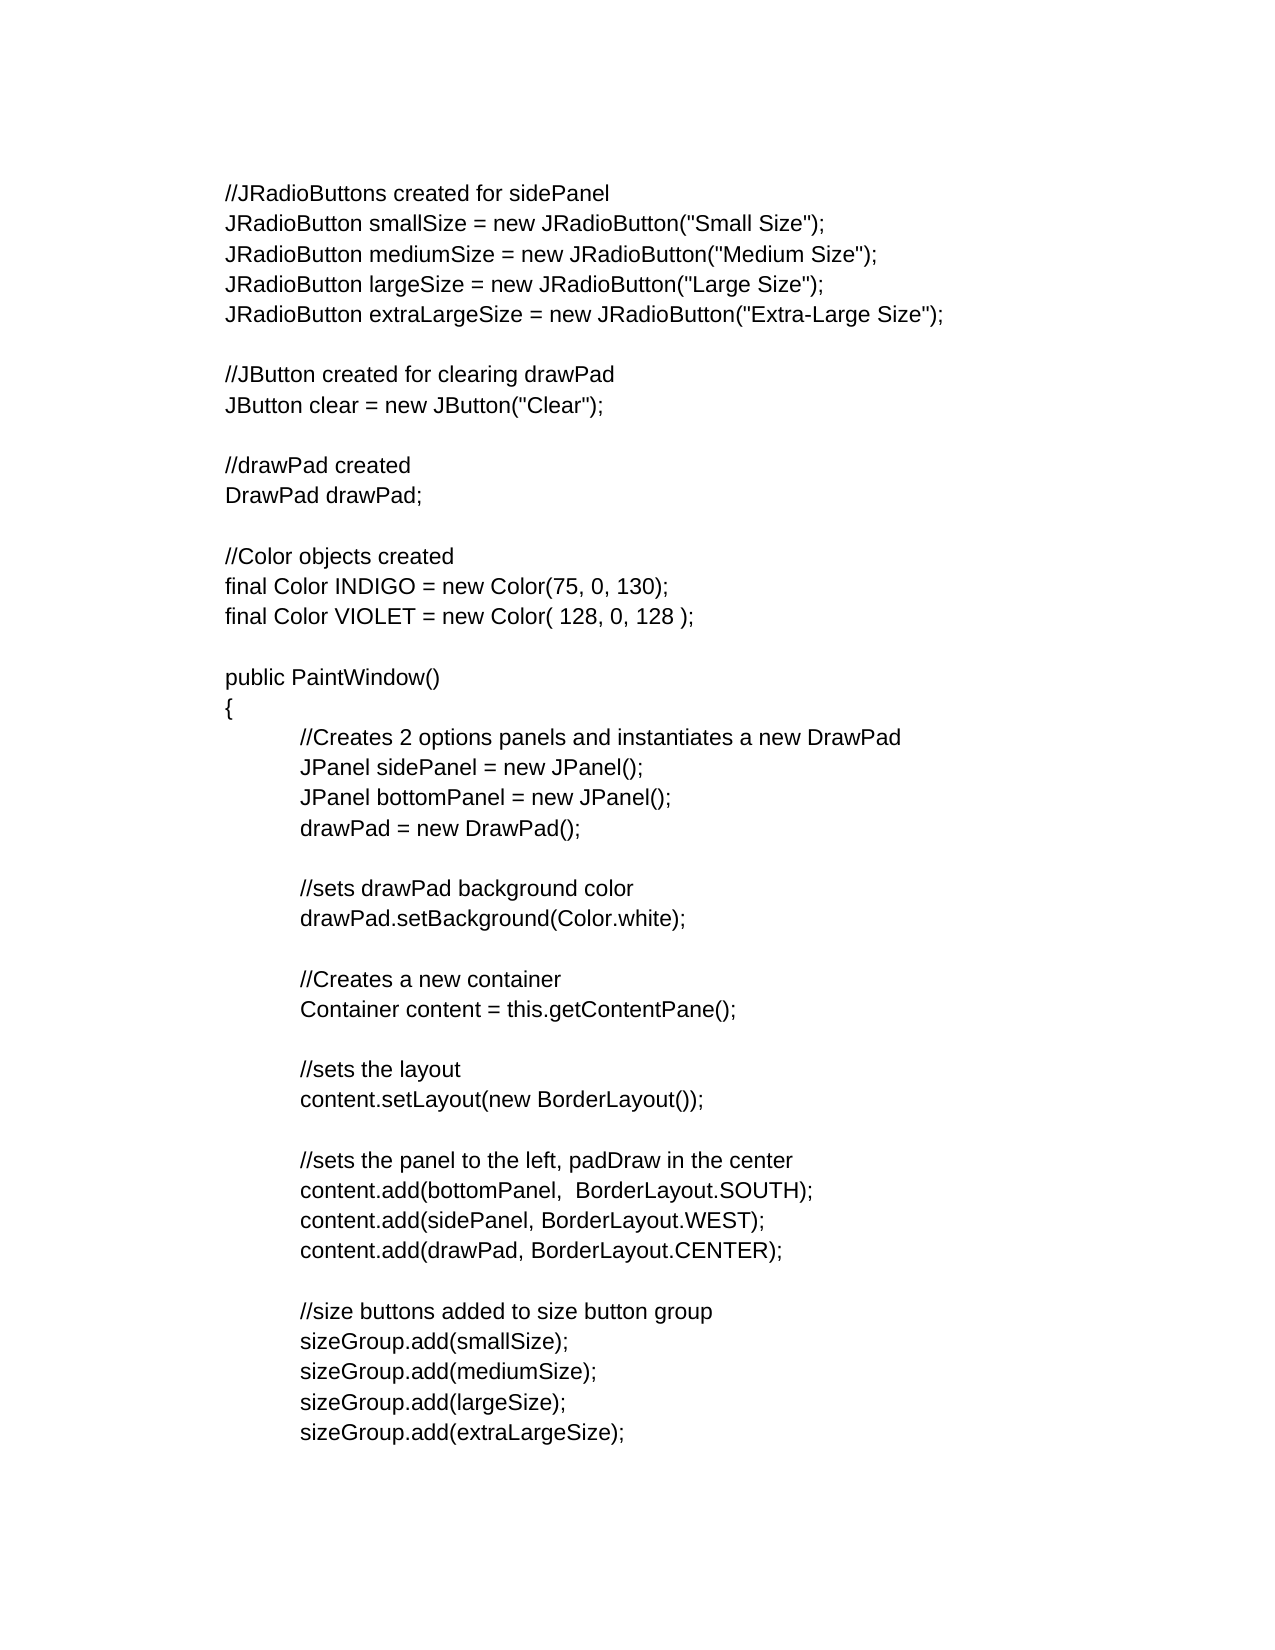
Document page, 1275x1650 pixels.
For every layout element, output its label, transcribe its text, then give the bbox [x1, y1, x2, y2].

text JButton clear = new JButton("Clear"); [150, 392, 1125, 418]
text //sets drawPad background color [150, 875, 1125, 901]
text { [150, 694, 1125, 720]
text content.setLayout(new BorderLayout()); [150, 1086, 1125, 1113]
text content.add(drawPad, BorderLayout.CENTER); [150, 1237, 1125, 1264]
text //JButton created for clearing drawPad [150, 361, 1125, 388]
text JRadioButton extraLargeSize = new JRadioButton("Extra-Large Size"); [150, 301, 1125, 327]
text //Creates 2 options panels and instantiates a new DrawPad [150, 724, 1125, 750]
text JRadioButton largeSize = new JRadioButton("Large Size"); [150, 271, 1125, 297]
text final Color INDIGO = new Color(75, 0, 130); [150, 573, 1125, 599]
text //drawPad created [150, 452, 1125, 478]
text JPanel sidePanel = new JPanel(); [150, 754, 1125, 781]
text //sets the layout [150, 1056, 1125, 1083]
text JRadioButton smallSize = new JRadioButton("Small Size"); [150, 210, 1125, 237]
text //size buttons added to size button group [150, 1298, 1125, 1324]
text content.add(bottomPanel, BorderLayout.SOUTH); [150, 1177, 1125, 1203]
text //sets the panel to the left, padDraw in the center [150, 1147, 1125, 1173]
text sizeGroup.add(extraLargeSize); [150, 1419, 1125, 1445]
text JPanel bottomPanel = new JPanel(); [150, 784, 1125, 811]
text //Color objects created [150, 543, 1125, 569]
text drawPad.setBackground(Color.white); [150, 905, 1125, 932]
text public PaintWindow() [150, 663, 1125, 690]
text sizeGroup.add(smallSize); [150, 1328, 1125, 1354]
text drawPad = new DrawPad(); [150, 814, 1125, 841]
text content.add(sidePanel, BorderLayout.WEST); [150, 1207, 1125, 1234]
text sizeGroup.add(mediumSize); [150, 1358, 1125, 1385]
text DrawPad drawPad; [150, 482, 1125, 509]
text sizeGroup.add(largeSize); [150, 1388, 1125, 1415]
text JRadioButton mediumSize = new JRadioButton("Medium Size"); [150, 241, 1125, 267]
text Container content = this.getContentPane(); [150, 996, 1125, 1022]
text //Creates a new container [150, 966, 1125, 992]
text final Color VIOLET = new Color( 128, 0, 128 ); [150, 603, 1125, 629]
text //JRadioButtons created for sidePanel [150, 180, 1125, 207]
